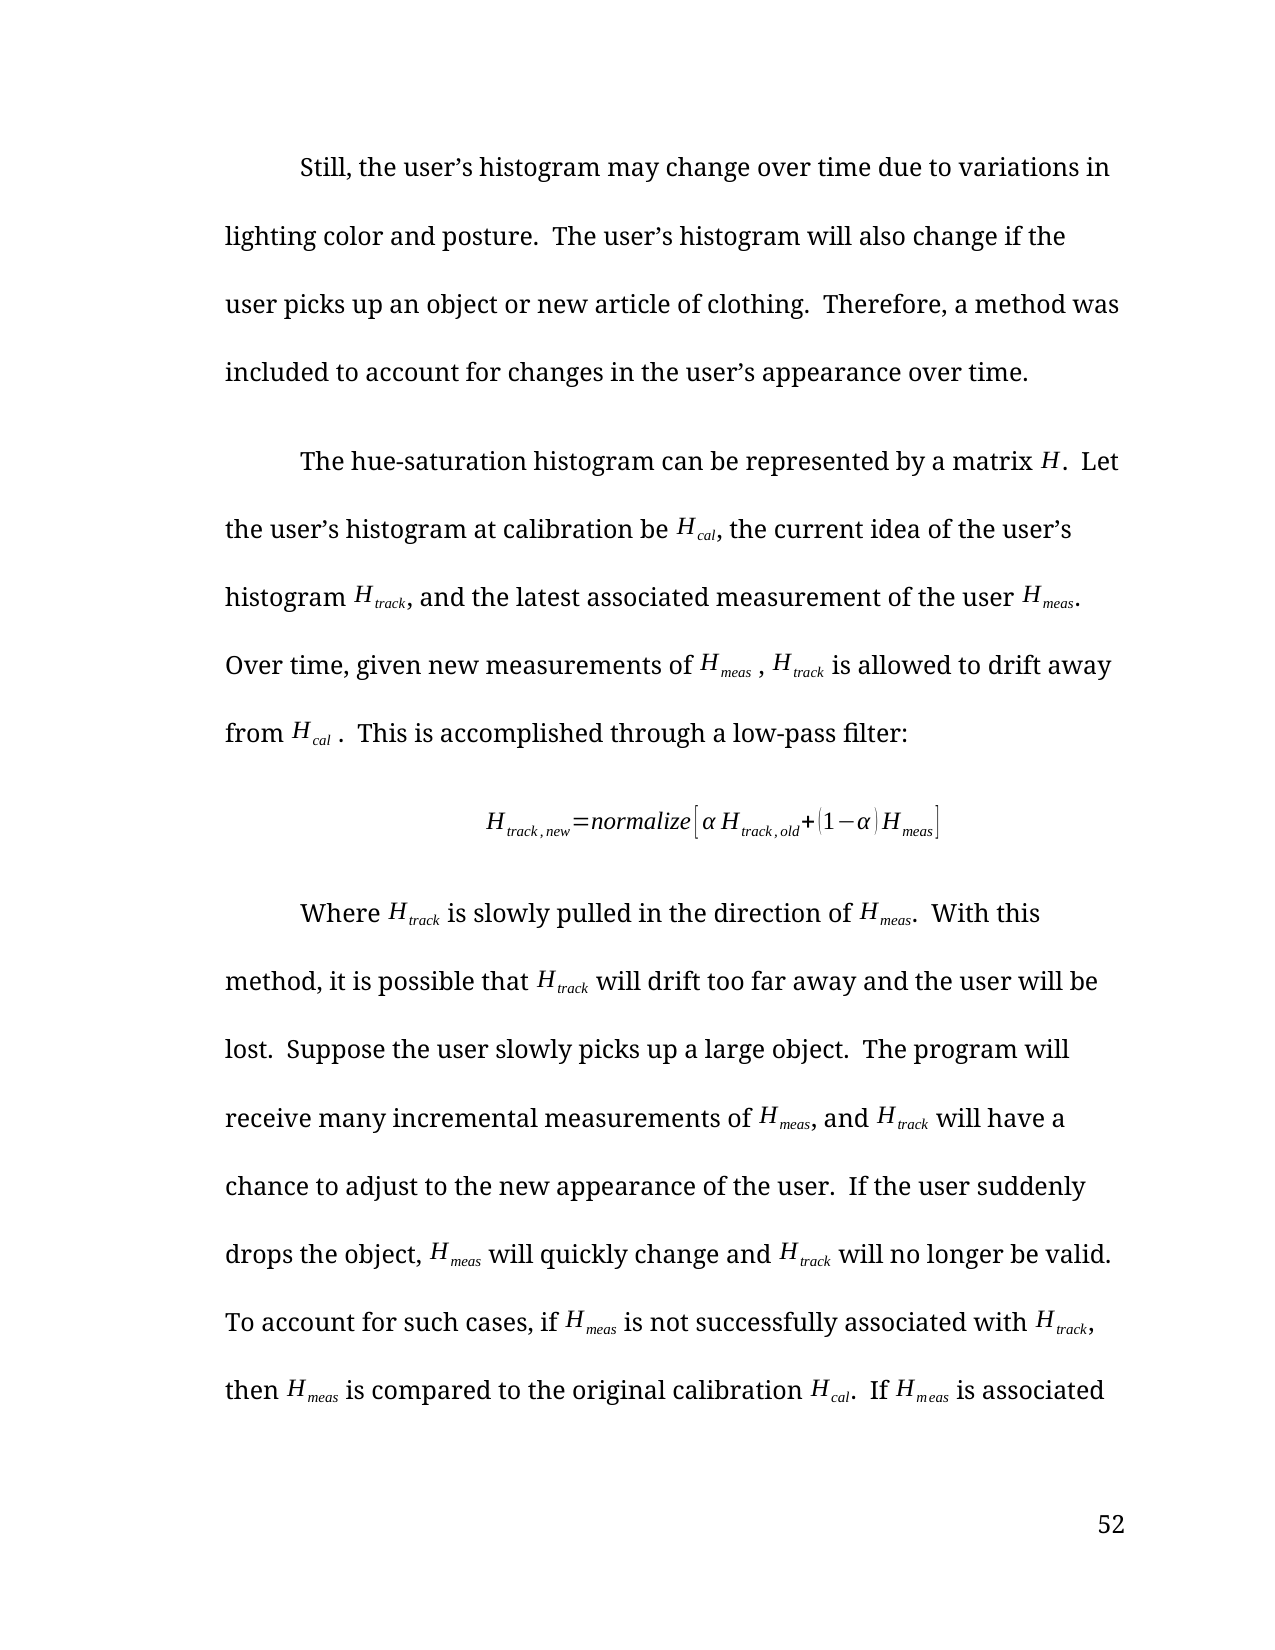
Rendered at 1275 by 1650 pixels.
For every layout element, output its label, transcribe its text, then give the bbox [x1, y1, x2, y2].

text The hue-saturation histogram can be represented by a matrix . Let the user’s histogram at calibration be , the current idea of the user’s histogram , and the latest associated measurement of the user . Over time, given new measurements of , is allowed to drift away from . This is accomplished through a low-pass filter: [225, 443, 1125, 750]
text Still, the user’s histogram may change over time due to variations in lighting color and posture. The user’s histogram will also change if the user picks up an object or new article of clothing. Therefore, a method was included to account for changes in the user’s appearance over time. [225, 150, 1125, 388]
